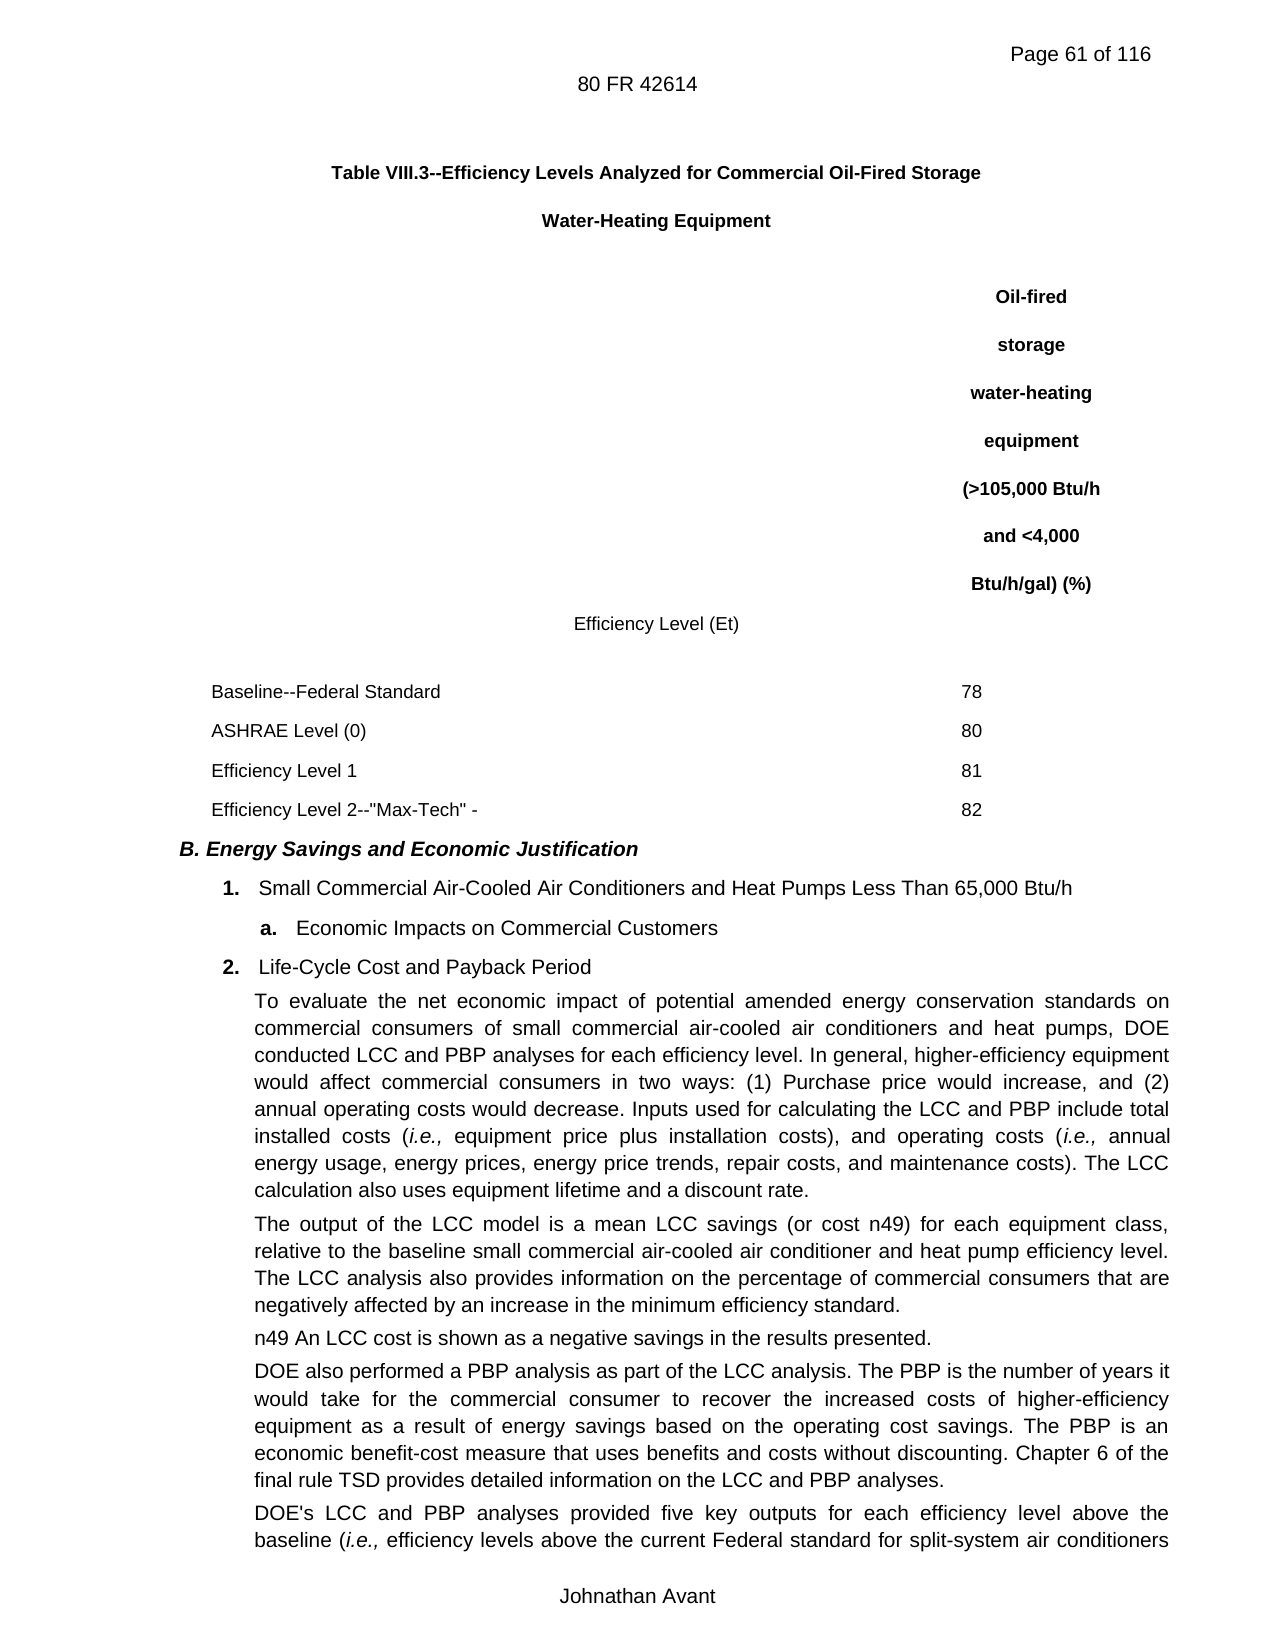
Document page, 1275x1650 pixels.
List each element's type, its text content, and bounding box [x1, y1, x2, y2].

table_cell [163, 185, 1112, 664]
list Small Commercial Air-Cooled Air Conditioners and Heat Pumps Less Than 65,000 Btu/h [217, 873, 1171, 900]
list Justification [179, 835, 1171, 860]
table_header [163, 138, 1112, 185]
list Economic Impacts on Commercial Customers [254, 912, 1171, 939]
text To evaluate the net economic impact of potential amended energy conservation standards on commercial consumers of small commercial air-cooled air conditioners and heat pumps, DOE conducted LCC and PBP analyses for each efficiency level. In general, higher-efficiency equipment would affect commercial consumers in two ways: (1) Purchase price would increase, and (2) annual operating costs would decrease. Inputs used for calculating the LCC and PBP include total installed costs (i.e., equipment price plus installation costs), and operating costs (i.e., annual energy usage, energy prices, energy price trends, repair costs, and maintenance costs). The LCC calculation also uses equipment lifetime and a discount rate. [254, 985, 1171, 1202]
text The output of the LCC model is a mean LCC savings (or cost n49) for each equipment class, relative to the baseline small commercial air-cooled air conditioner and heat pump efficiency level. The LCC analysis also provides information on the percentage of commercial consumers that are negatively affected by an increase in the minimum efficiency standard. [254, 1208, 1171, 1317]
list Life-Cycle Cost and Payback Period [217, 952, 1171, 979]
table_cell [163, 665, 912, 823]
text n49 An LCC cost is shown as a negative savings in the results presented. [254, 1323, 1171, 1350]
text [254, 1498, 1171, 1552]
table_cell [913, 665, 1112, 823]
text DOE also performed a PBP analysis as part of the LCC analysis. The PBP is the number of years it would take for the commercial consumer to recover the increased costs of higher-efficiency equipment as a result of energy savings based on the operating cost savings. The PBP is an economic benefit-cost measure that uses benefits and costs without discounting. Chapter 6 of the final rule TSD provides detailed information on the LCC and PBP analyses. [254, 1356, 1171, 1492]
